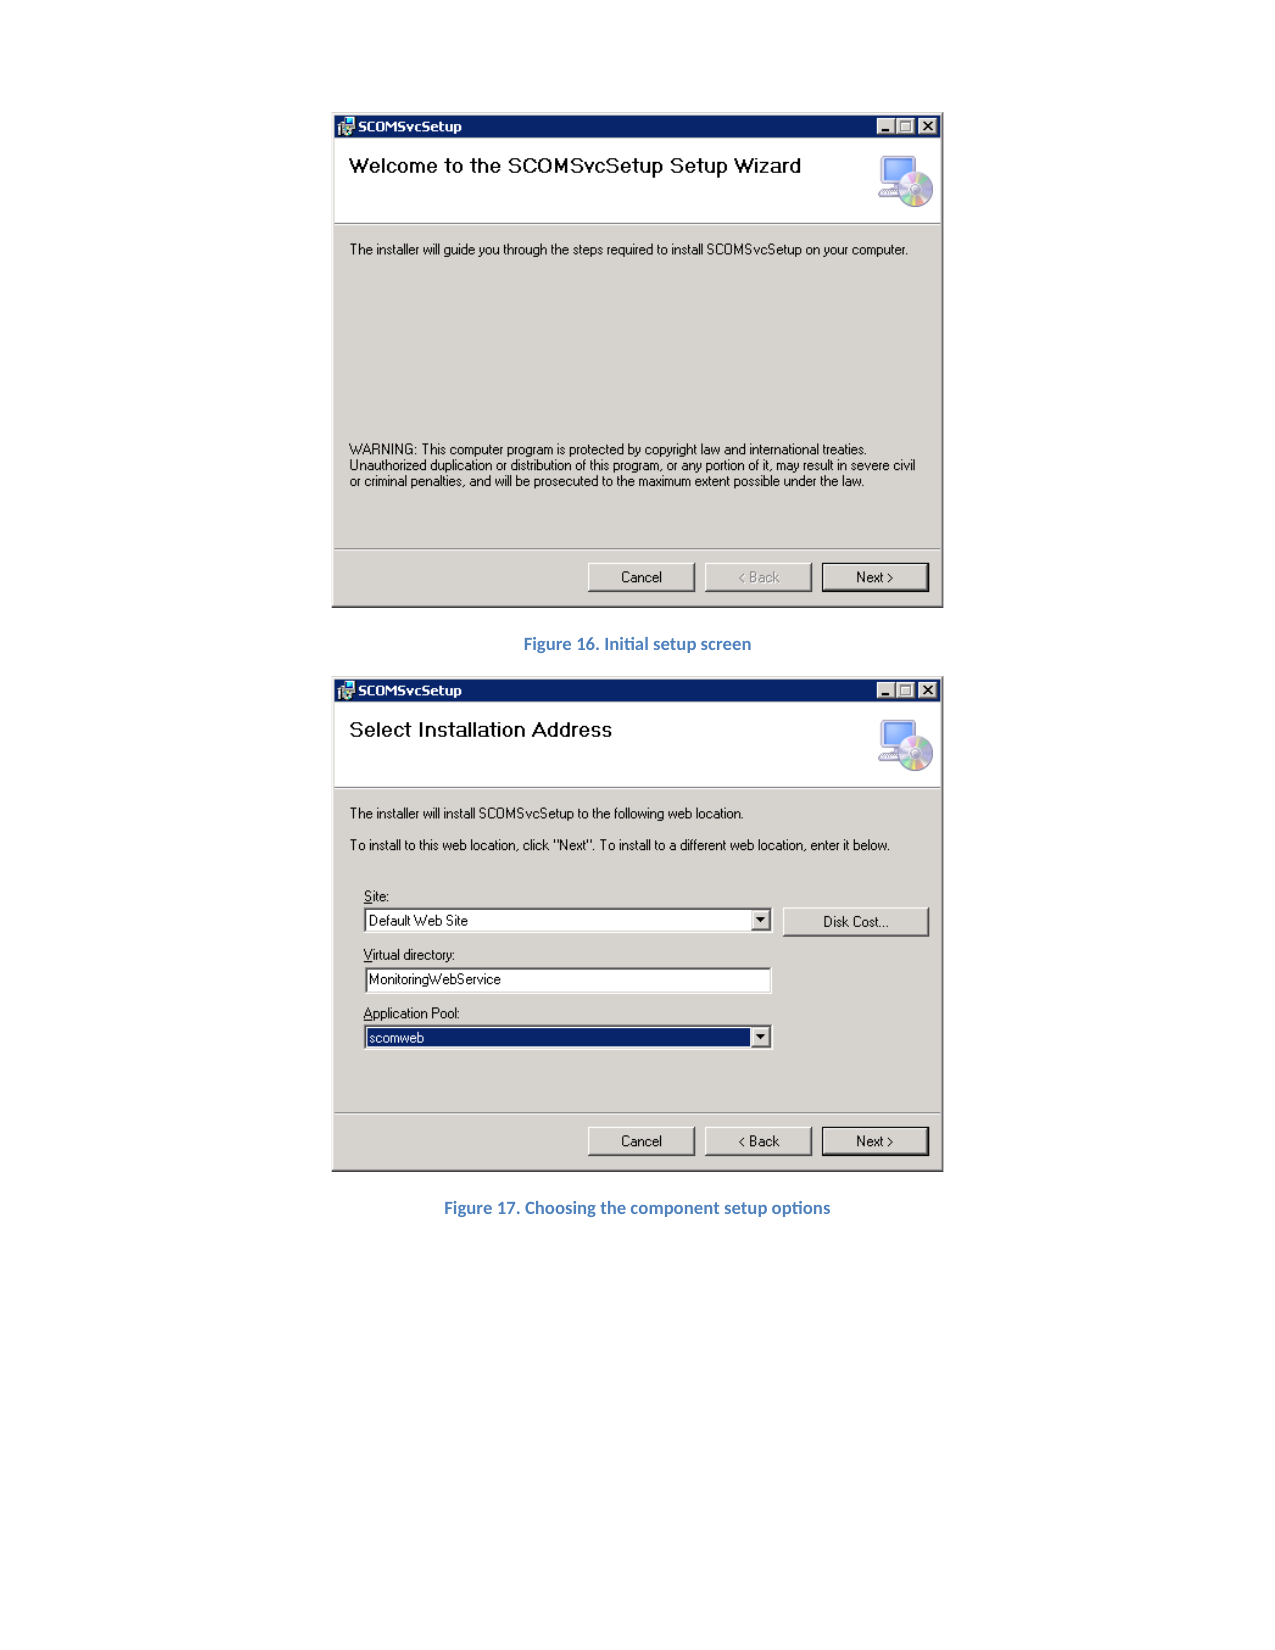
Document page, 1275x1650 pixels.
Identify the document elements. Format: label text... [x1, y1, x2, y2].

picture [331, 676, 944, 1172]
picture [331, 112, 944, 608]
text Figure 16. Initial setup screen [150, 632, 1125, 655]
text Figure 17. Choosing the component setup options [150, 1196, 1125, 1219]
